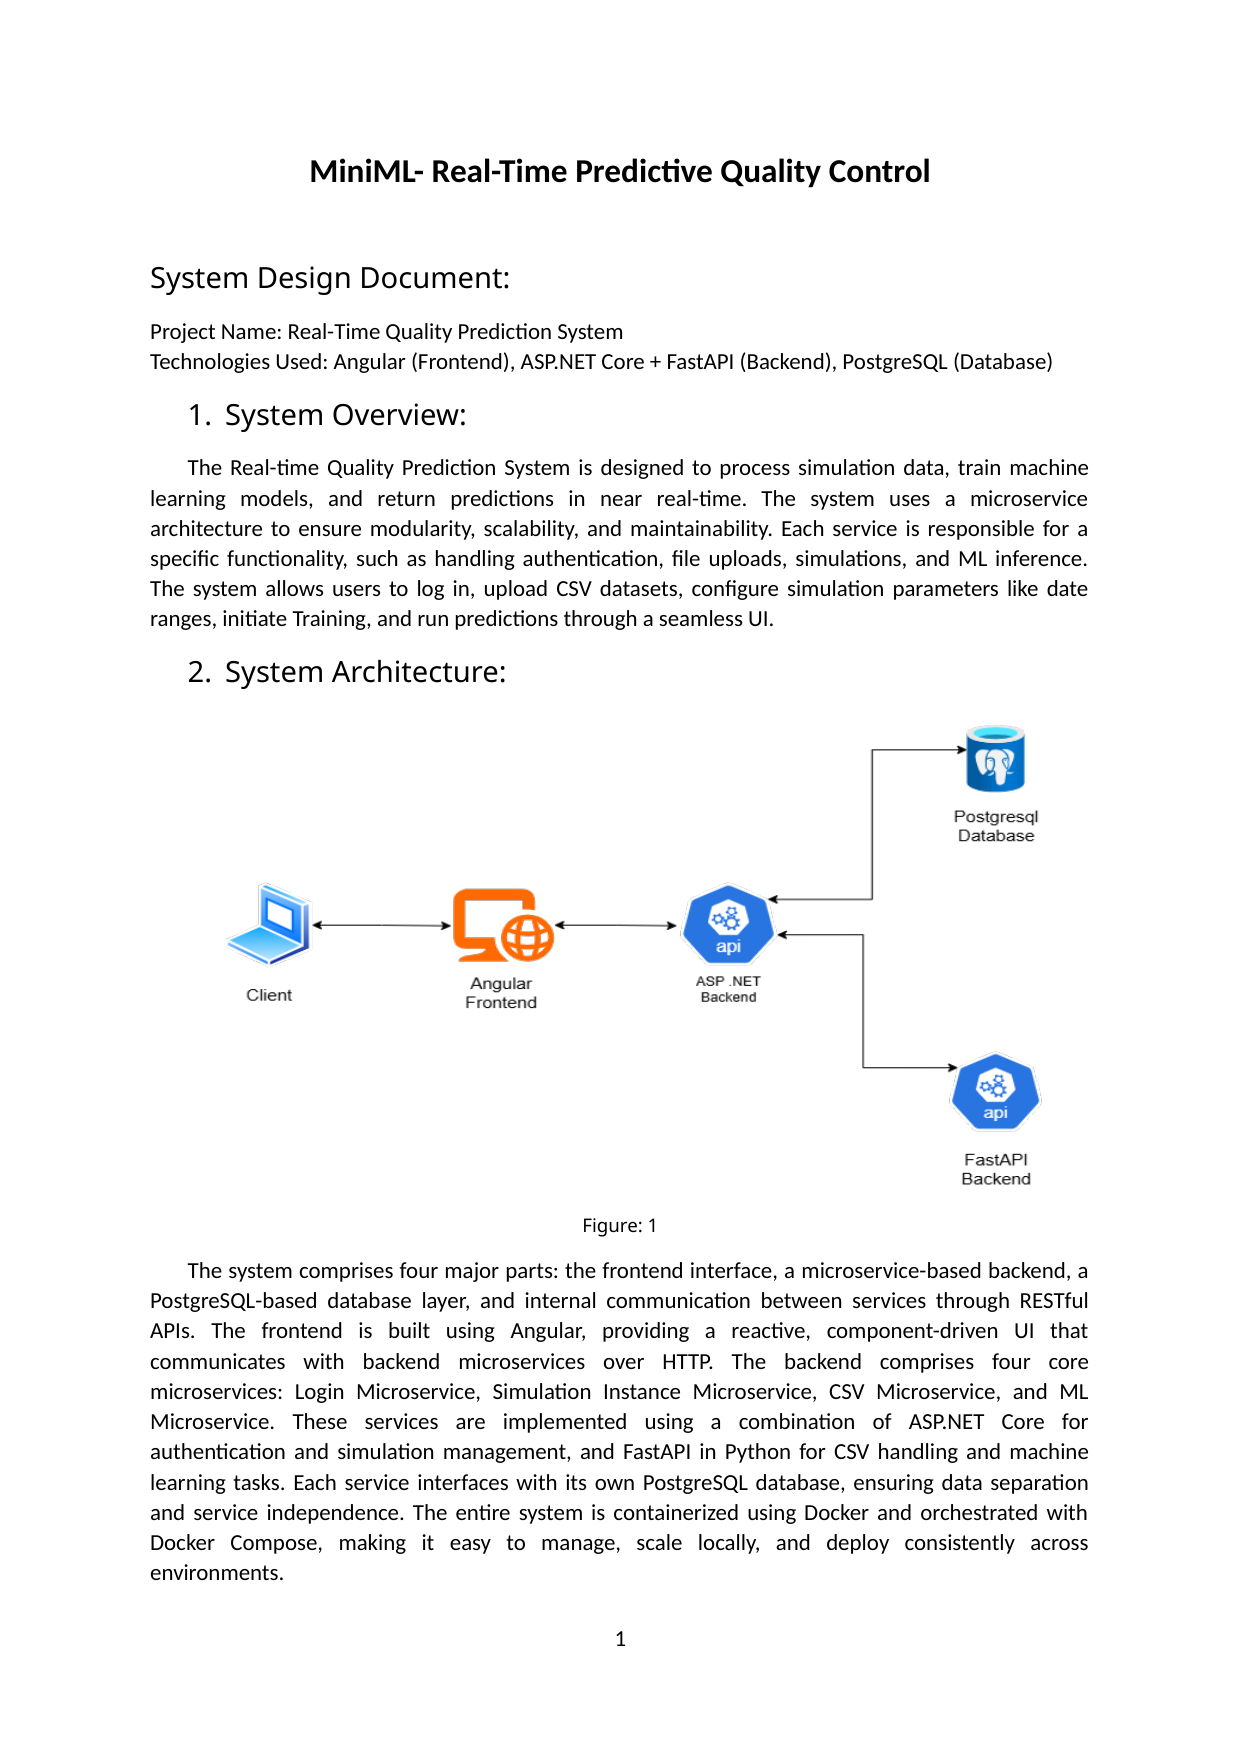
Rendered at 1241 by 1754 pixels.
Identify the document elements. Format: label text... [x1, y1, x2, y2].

text The system comprises four major parts: the frontend interface, a microservice-based backend, a PostgreSQL-based database layer, and internal communication between services through RESTful APIs. The frontend is built using Angular, providing a reactive, component-driven UI that communicates with backend microservices over HTTP. The backend comprises four core microservices: Login Microservice, Simulation Instance Microservice, CSV Microservice, and ML Microservice. These services are implemented using a combination of ASP.NET Core for authentication and simulation management, and FastAPI in Python for CSV handling and machine learning tasks. Each service interfaces with its own PostgreSQL database, ensuring data separation and service independence. The entire system is containerized using Docker and orchestrated with Docker Compose, making it easy to manage, scale locally, and deploy consistently across environments. [150, 1256, 1090, 1586]
text Figure: 1 [150, 1212, 1090, 1238]
text Project Name: Real-Time Quality Prediction System Technologies Used: Angular (Frontend), ASP.NET Core + FastAPI (Backend), PostgreSQL (Database) [150, 317, 1090, 375]
text System Design Document: [150, 257, 1090, 297]
list System Overview: [187, 394, 1090, 434]
text The Real-time Quality Prediction System is designed to process simulation data, train machine learning models, and return predictions in near real-time. The system uses a microservice architecture to ensure modularity, scalability, and maintainability. Each service is responsible for a specific functionality, such as handling authentication, file uploads, simulations, and ML inference. The system allows users to log in, upload CSV datasets, configure simulation parameters like date ranges, initiate Training, and run predictions through a seamless UI. [150, 453, 1090, 633]
list System Architecture: [187, 651, 1090, 691]
text MiniML- Real-Time Predictive Quality Control [150, 150, 1090, 191]
picture [225, 724, 1049, 1194]
